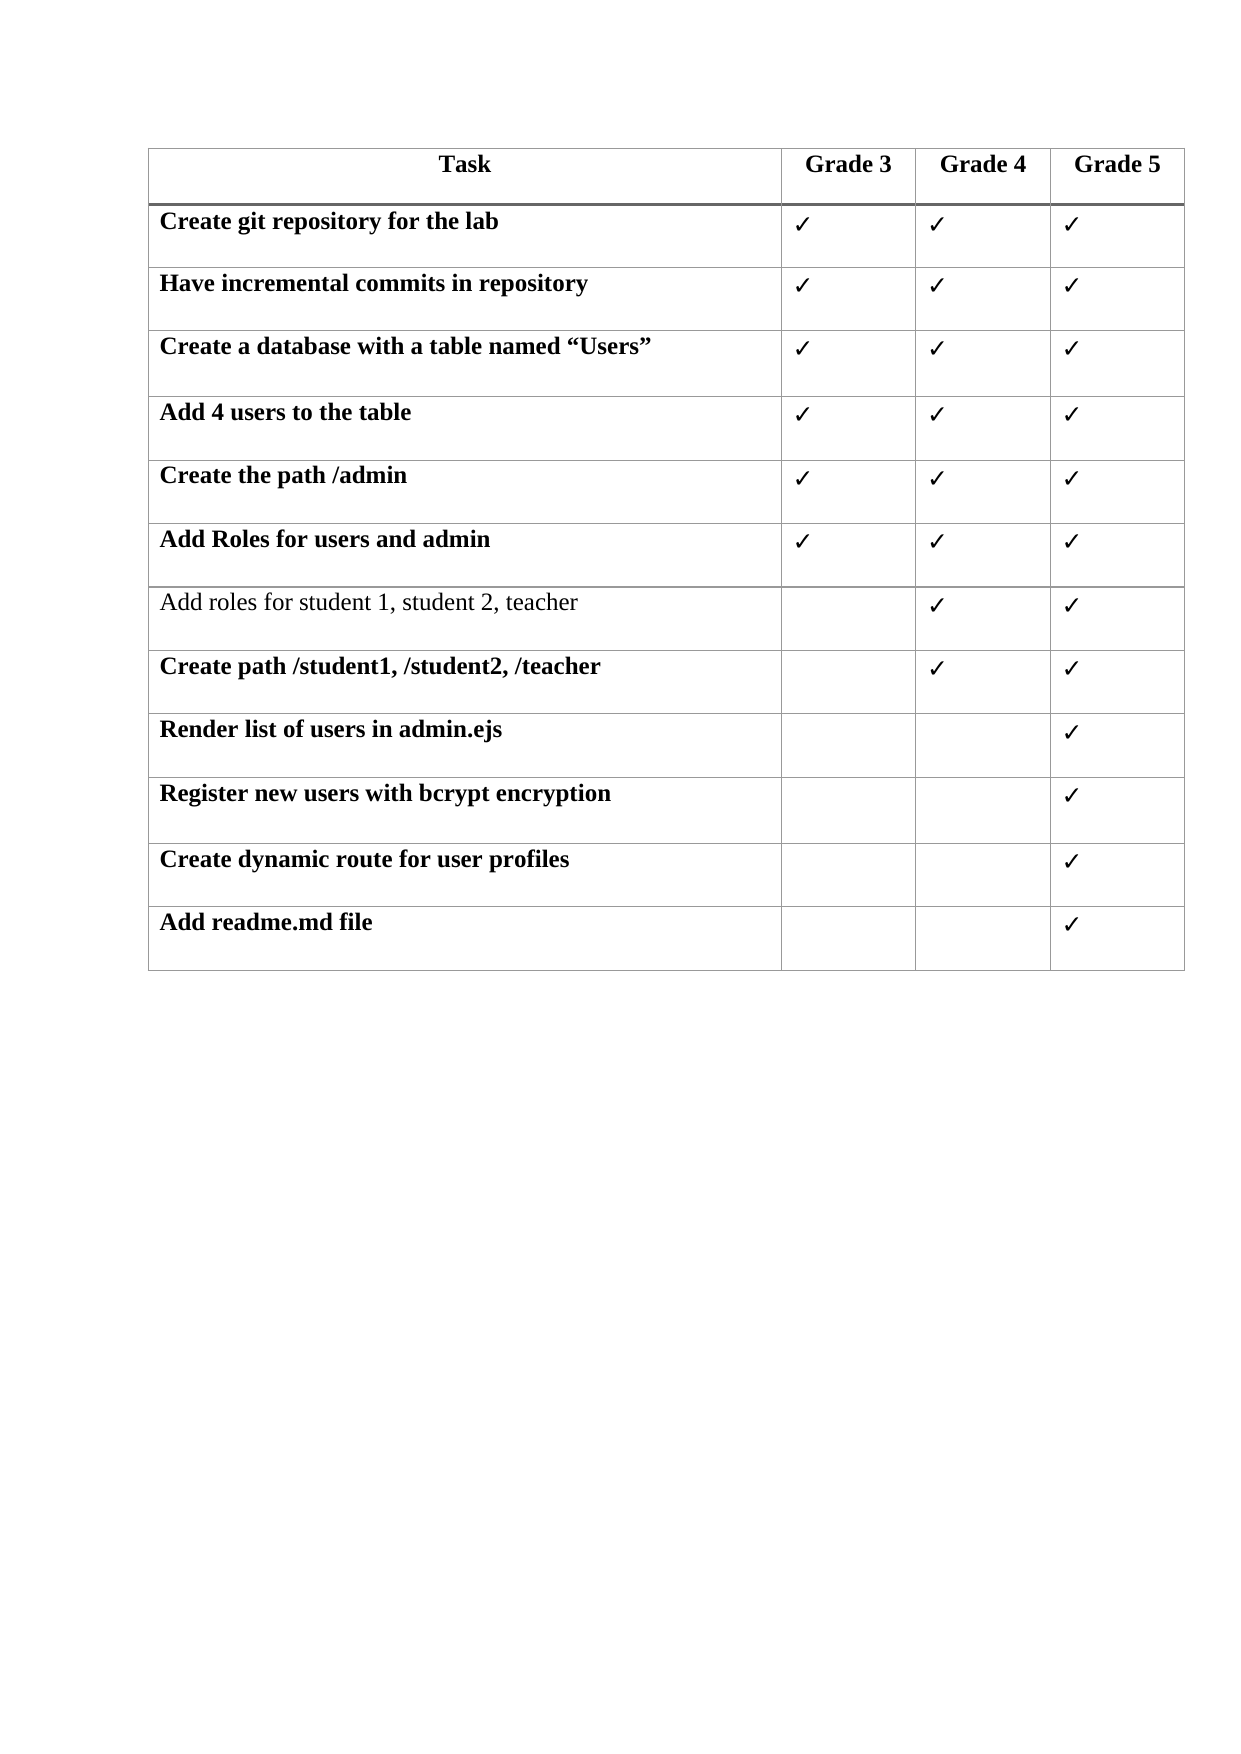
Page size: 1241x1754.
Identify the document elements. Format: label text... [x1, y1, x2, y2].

table_cell ✓ [782, 331, 915, 396]
table_cell Add Roles for users and admin [149, 524, 781, 586]
table_header Grade 5 [1051, 149, 1184, 203]
table_cell ✓ [916, 331, 1050, 396]
table_header Task [149, 149, 781, 203]
table_cell [782, 778, 915, 843]
table_cell [916, 844, 1050, 906]
table_cell ✓ [1051, 461, 1184, 523]
table_cell Create dynamic route for user profiles [149, 844, 781, 906]
table_cell ✓ [916, 588, 1050, 650]
table_cell ✓ [1051, 524, 1184, 586]
table_cell Add roles for student 1, student 2, teacher [149, 588, 781, 650]
table_cell Create the path /admin [149, 461, 781, 523]
table_cell ✓ [782, 268, 915, 330]
table_cell Add 4 users to the table [149, 397, 781, 459]
table_cell Render list of users in admin.ejs [149, 714, 781, 777]
table_cell ✓ [916, 268, 1050, 330]
table_cell ✓ [782, 524, 915, 586]
table_cell ✓ [1051, 778, 1184, 843]
table_cell [782, 714, 915, 777]
table_cell Register new users with bcrypt encryption [149, 778, 781, 843]
table_cell Have incremental commits in repository [149, 268, 781, 330]
table_cell ✓ [1051, 331, 1184, 396]
table_cell ✓ [1051, 397, 1184, 459]
table_cell ✓ [916, 524, 1050, 586]
table_cell ✓ [1051, 844, 1184, 906]
table_cell [782, 844, 915, 906]
table_cell ✓ [1051, 206, 1184, 267]
table_cell ✓ [916, 461, 1050, 523]
table_cell Create git repository for the lab [149, 206, 781, 267]
table_header Grade 3 [782, 149, 915, 203]
table_cell ✓ [916, 651, 1050, 713]
table_cell Create path /student1, /student2, /teacher [149, 651, 781, 713]
table_cell ✓ [1051, 588, 1184, 650]
table_cell ✓ [916, 397, 1050, 459]
table_cell [916, 778, 1050, 843]
table_cell [916, 714, 1050, 777]
table_header Grade 4 [916, 149, 1050, 203]
table_cell Create a database with a table named “Users” [149, 331, 781, 396]
table_cell ✓ [1051, 268, 1184, 330]
table_cell ✓ [1051, 714, 1184, 777]
table_cell ✓ [1051, 651, 1184, 713]
table_cell ✓ [782, 461, 915, 523]
table_cell [782, 588, 915, 650]
table_cell [916, 907, 1050, 969]
table_cell ✓ [1051, 907, 1184, 969]
table_cell [782, 907, 915, 969]
table_cell ✓ [916, 206, 1050, 267]
table_cell ✓ [782, 397, 915, 459]
table_cell ✓ [782, 206, 915, 267]
table_cell Add readme.md file [149, 907, 781, 969]
table_cell [782, 651, 915, 713]
